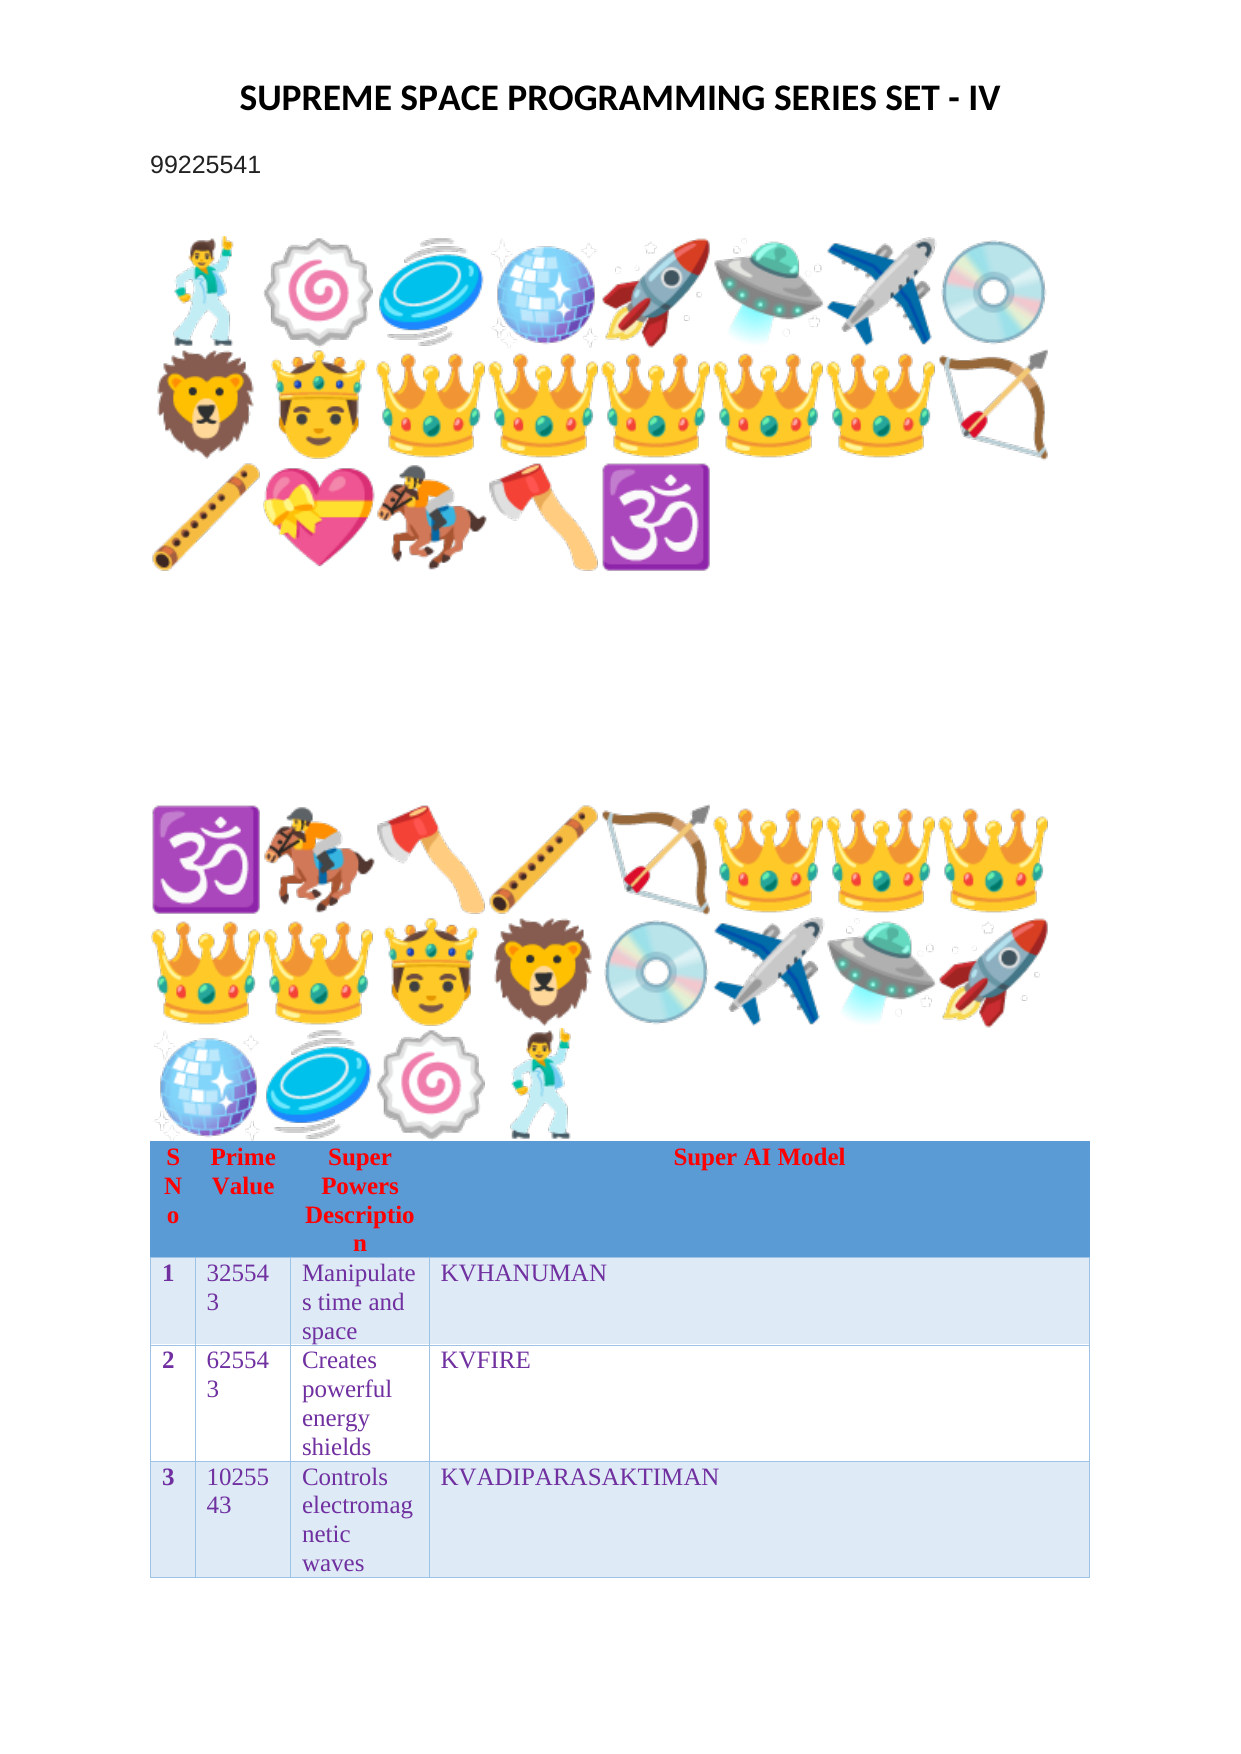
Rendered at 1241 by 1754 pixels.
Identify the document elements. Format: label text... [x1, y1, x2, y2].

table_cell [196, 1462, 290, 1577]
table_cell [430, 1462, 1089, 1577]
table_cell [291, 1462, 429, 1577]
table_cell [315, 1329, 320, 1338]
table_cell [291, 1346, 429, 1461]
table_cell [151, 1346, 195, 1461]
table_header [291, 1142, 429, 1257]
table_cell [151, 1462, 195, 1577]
picture [150, 236, 1050, 574]
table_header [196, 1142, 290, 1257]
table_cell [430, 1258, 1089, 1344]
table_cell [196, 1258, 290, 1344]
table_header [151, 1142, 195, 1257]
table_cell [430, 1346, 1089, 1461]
text 99225541 [150, 150, 1090, 179]
picture [150, 803, 1050, 1141]
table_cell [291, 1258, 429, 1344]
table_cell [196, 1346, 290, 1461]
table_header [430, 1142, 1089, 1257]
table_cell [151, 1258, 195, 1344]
